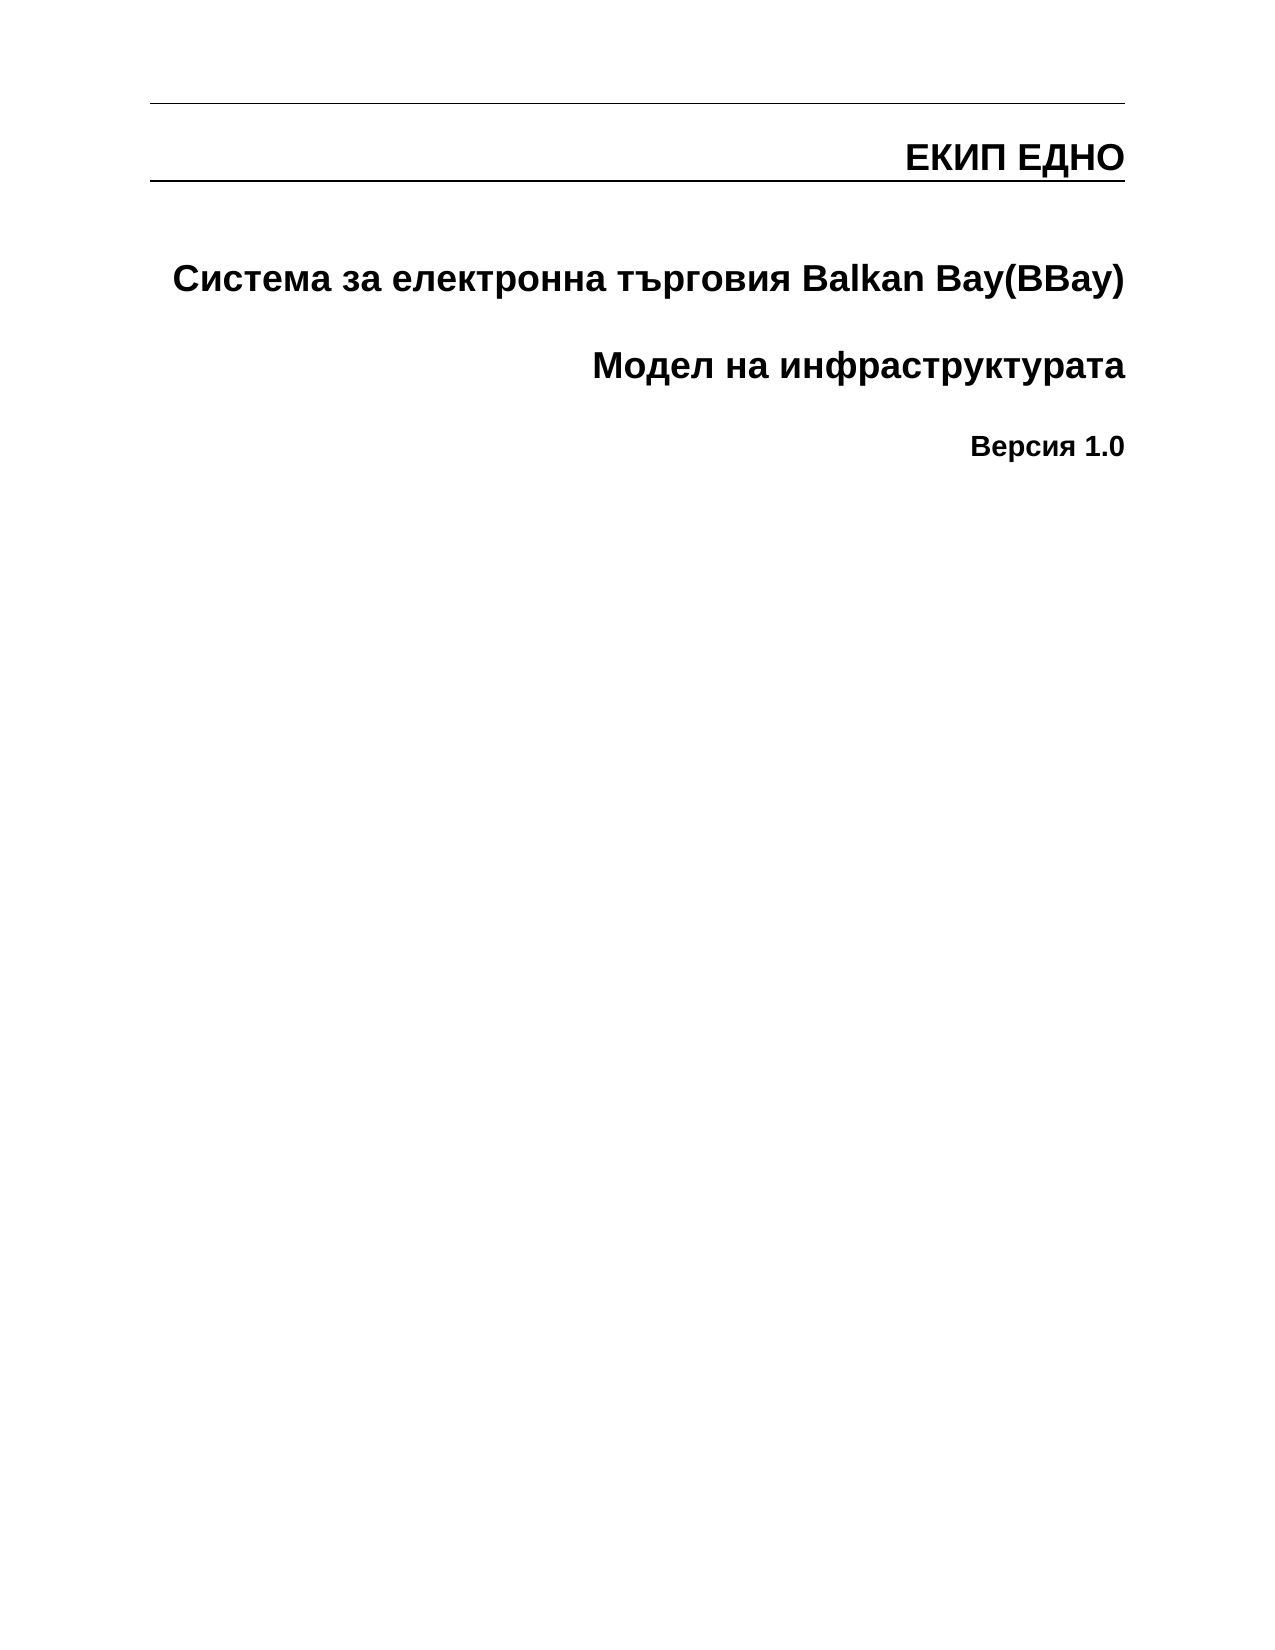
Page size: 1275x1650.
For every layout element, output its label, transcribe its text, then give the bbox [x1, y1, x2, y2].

title Версия 1.0 [150, 429, 1125, 463]
title Модел на инфраструктурата [150, 343, 1125, 386]
title Система за електронна търговия Balkan Bay(BBay) [150, 257, 1125, 300]
